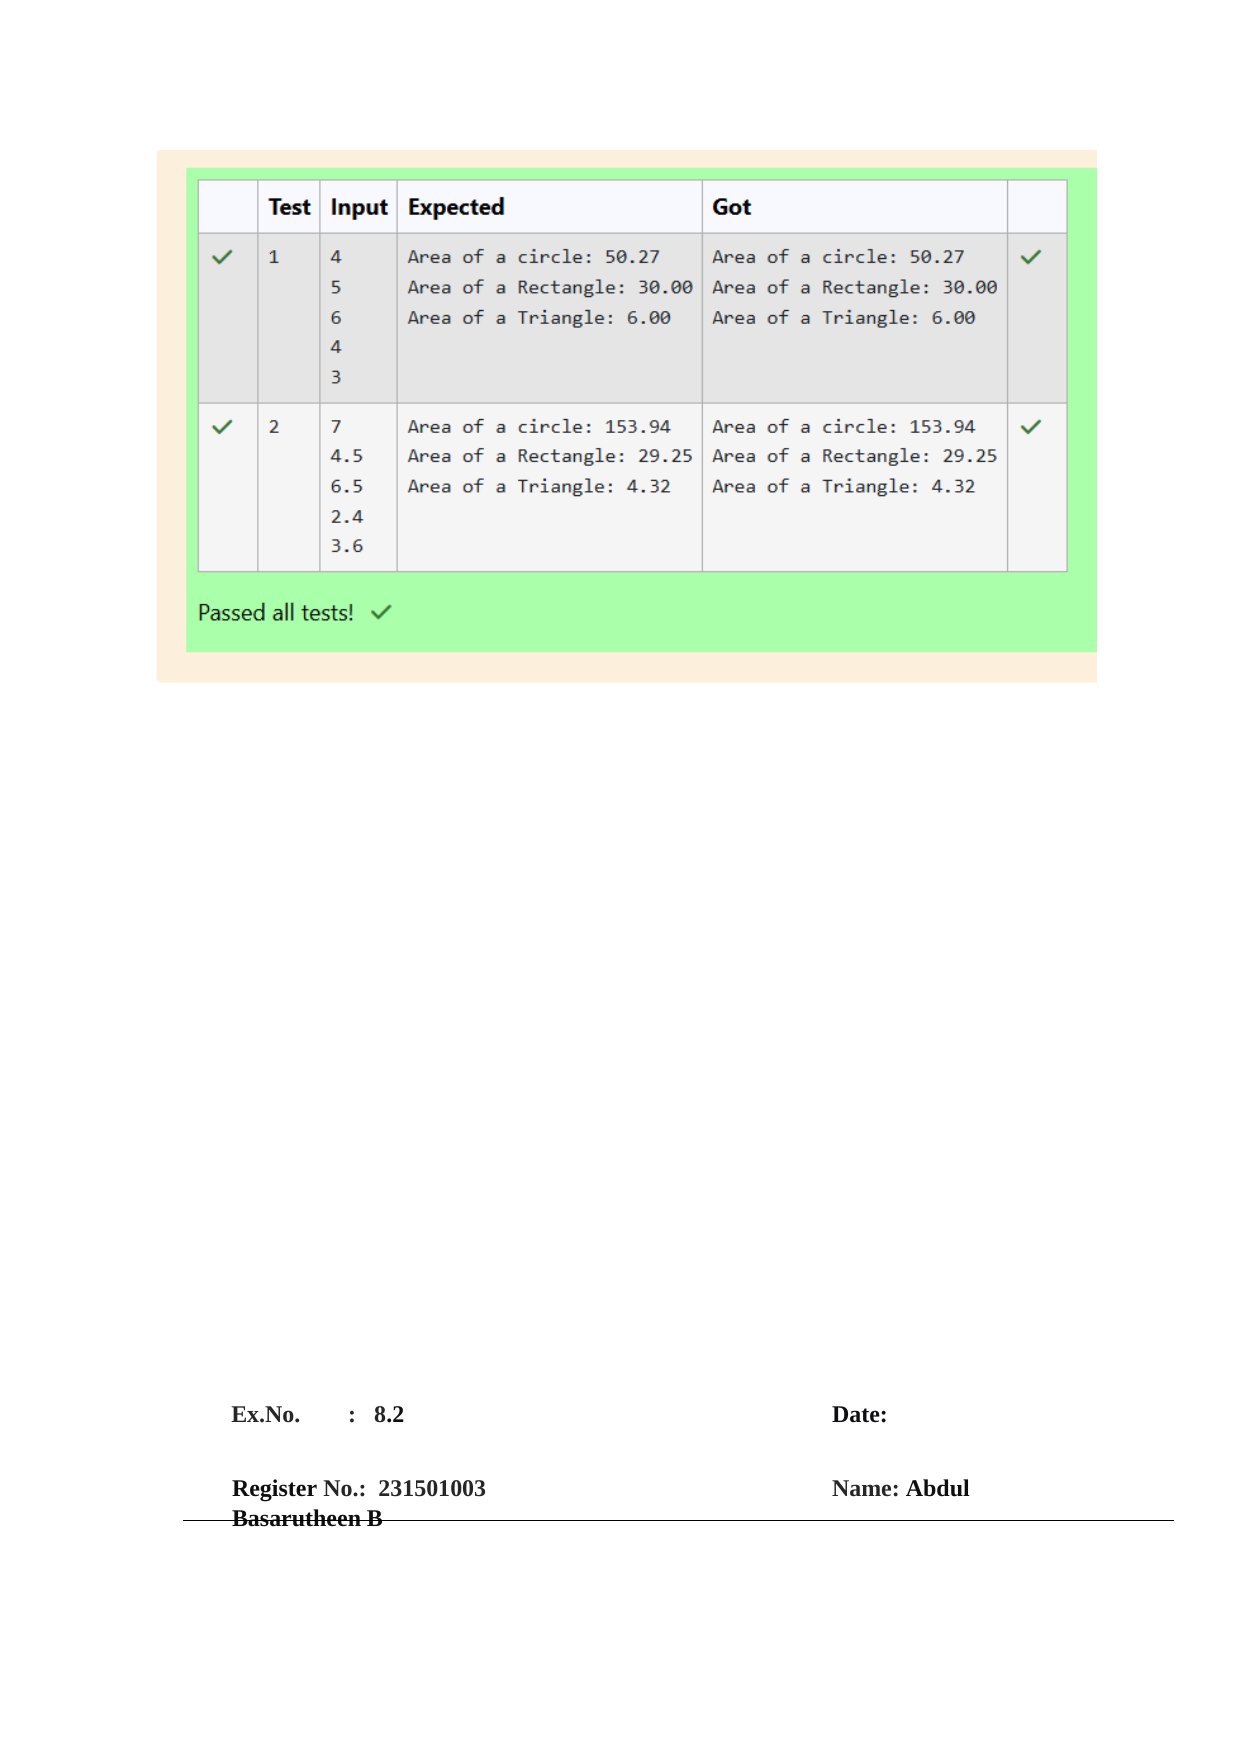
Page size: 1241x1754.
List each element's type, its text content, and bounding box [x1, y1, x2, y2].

text Register No.: 231501003 Name: Abdul Basarutheen B [232, 1474, 1090, 1520]
picture [156, 150, 1097, 684]
text Ex.No. : 8.2 Date: [231, 1400, 1090, 1428]
